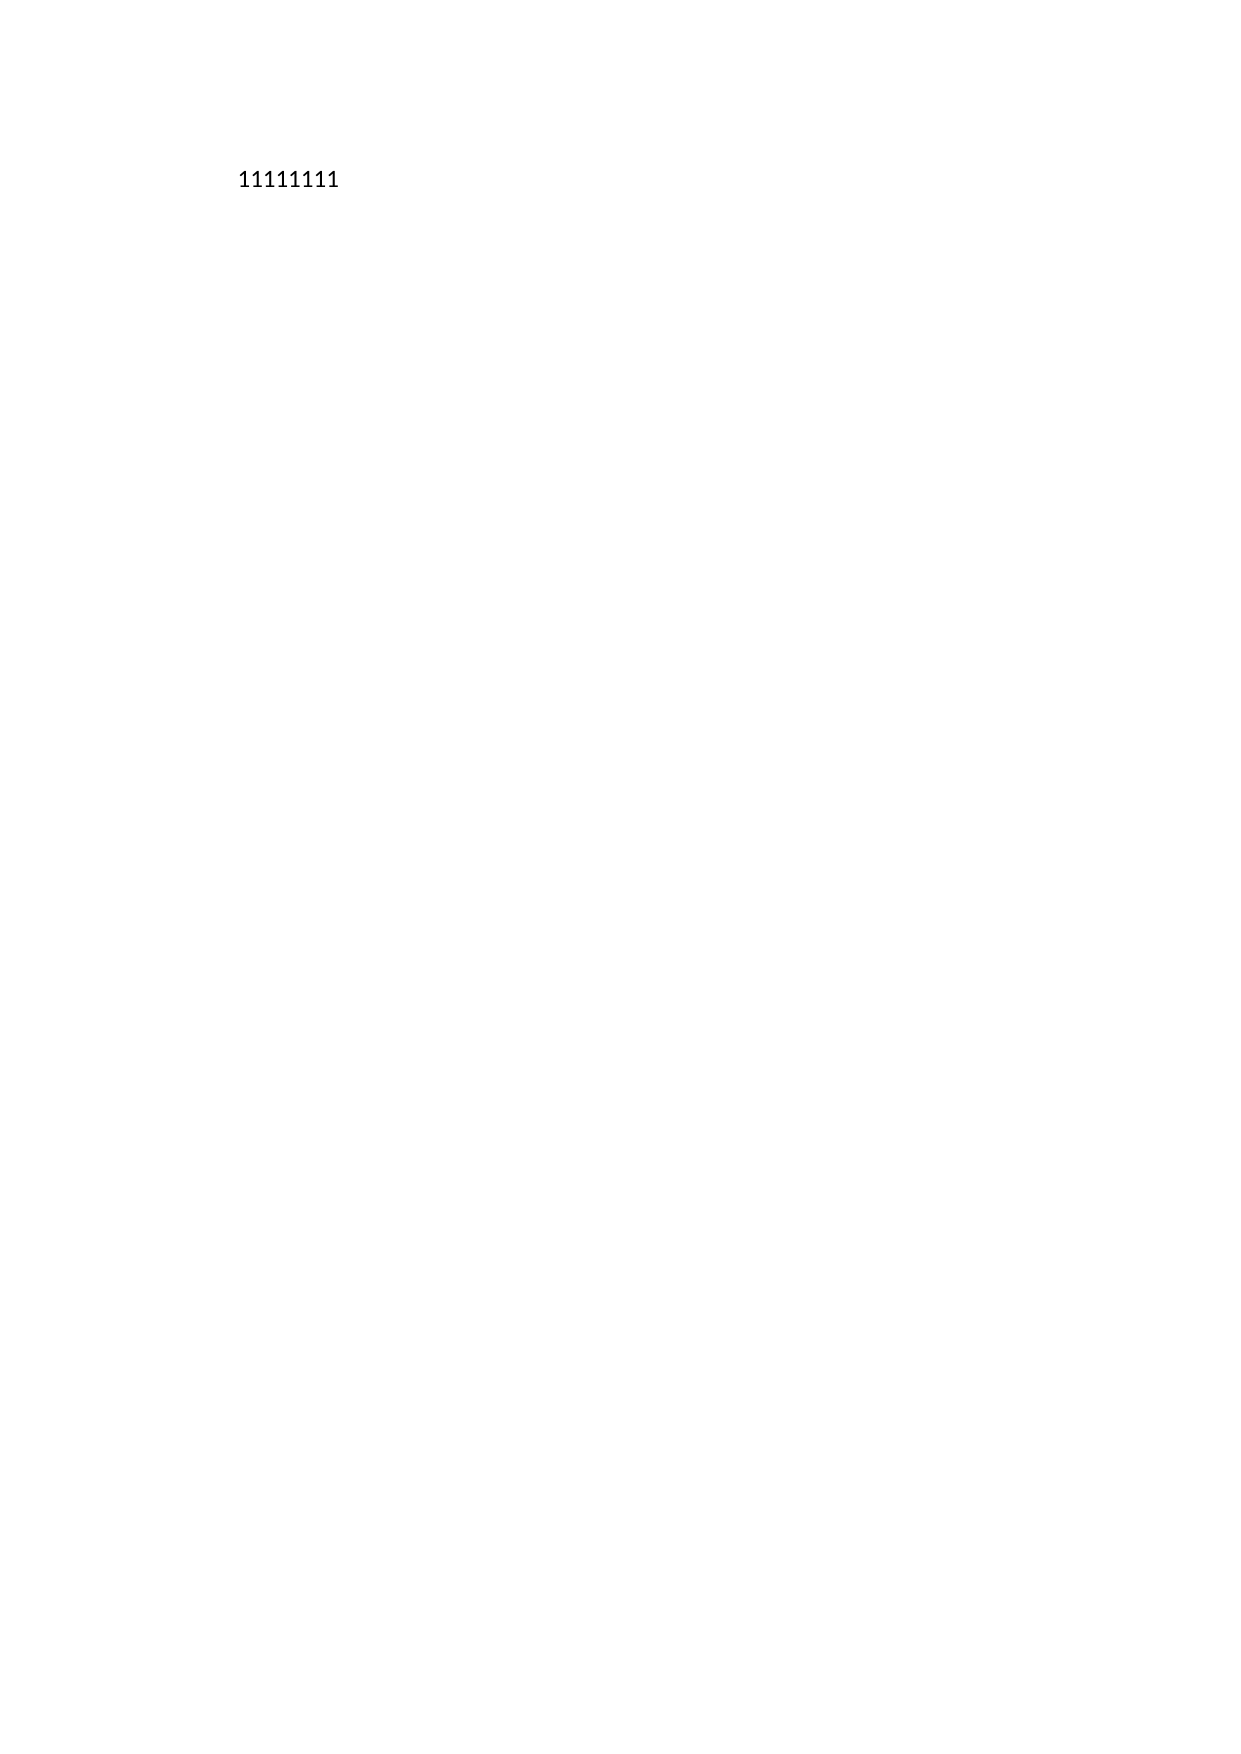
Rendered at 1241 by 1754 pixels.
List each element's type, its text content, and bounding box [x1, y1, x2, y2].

text 11111111 [187, 162, 1053, 194]
